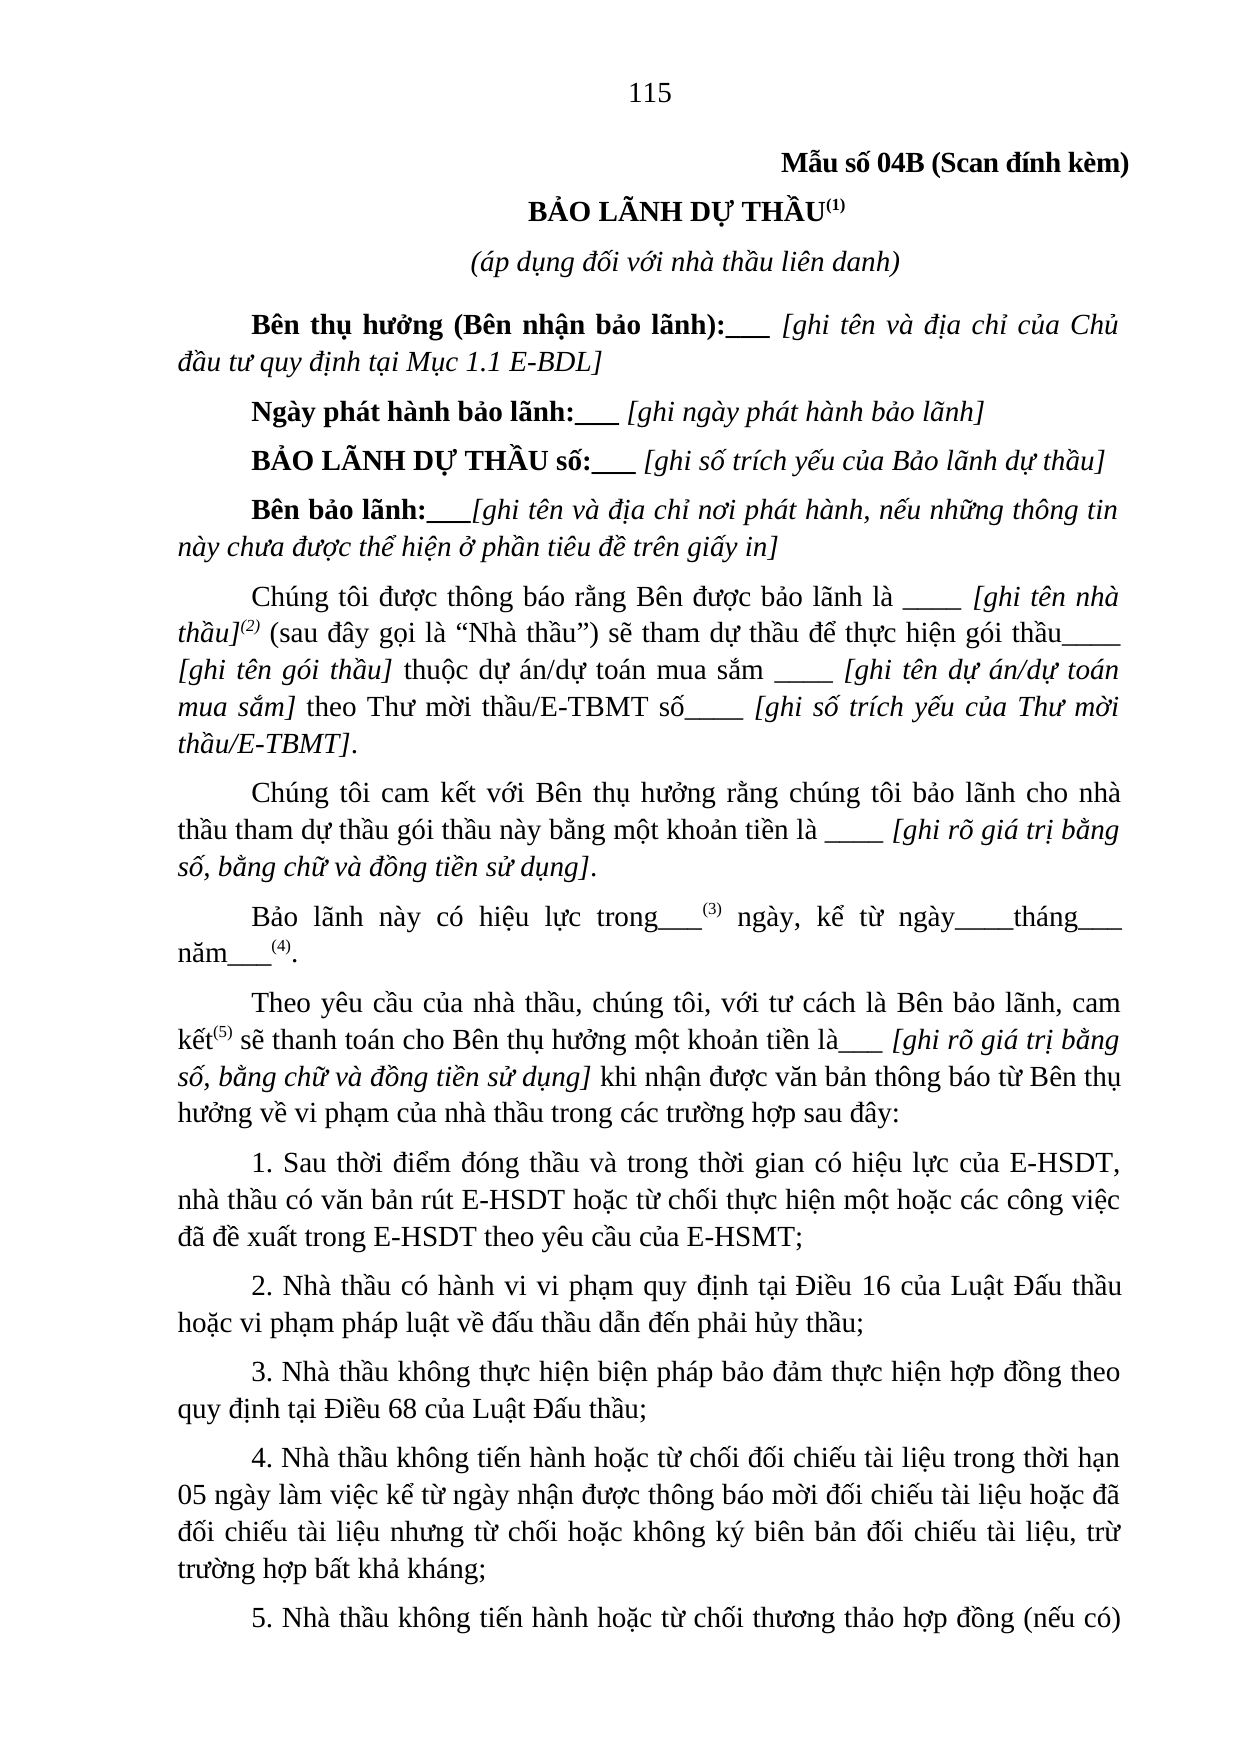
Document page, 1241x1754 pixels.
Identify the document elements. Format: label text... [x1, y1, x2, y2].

text BẢO LÃNH DỰ THẦU(1) [177, 194, 1122, 228]
text 1. Sau thời điểm đóng thầu và trong thời gian có hiệu lực của E-HSDT, nhà thầu có văn bản rút E-HSDT hoặc từ chối thực hiện một hoặc các công việc đã đề xuất trong E-HSDT theo yêu cầu của E-HSMT; [177, 1145, 1122, 1252]
text Bên bảo lãnh:___[ghi tên và địa chỉ nơi phát hành, nếu những thông tin này chưa được thể hiện ở phần tiêu đề trên giấy in] [177, 492, 1122, 563]
text Bảo lãnh này có hiệu lực trong___(3) ngày, kể từ ngày____tháng___ năm___(4). [177, 899, 1122, 969]
text BẢO LÃNH DỰ THẦU số:___ [ghi số trích yếu của Bảo lãnh dự thầu] [177, 443, 1122, 477]
text (áp dụng đối với nhà thầu liên danh) [177, 244, 1122, 277]
text Chúng tôi được thông báo rằng Bên được bảo lãnh là ____ [ghi tên nhà thầu](2) (sau đây gọi là “Nhà thầu”) sẽ tham dự thầu để thực hiện gói thầu____ [ghi tên gói thầu] thuộc dự án/dự toán mua sắm ____ [ghi tên dự án/dự toán mua sắm] theo Thư mời thầu/E-TBMT số____ [ghi số trích yếu của Thư mời thầu/E-TBMT]. [177, 579, 1122, 760]
text 4. Nhà thầu không tiến hành hoặc từ chối đối chiếu tài liệu trong thời hạn 05 ngày làm việc kể từ ngày nhận được thông báo mời đối chiếu tài liệu hoặc đã đối chiếu tài liệu nhưng từ chối hoặc không ký biên bản đối chiếu tài liệu, trừ trường hợp bất khả kháng; [177, 1441, 1122, 1585]
text Theo yêu cầu của nhà thầu, chúng tôi, với tư cách là Bên bảo lãnh, cam kết(5) sẽ thanh toán cho Bên thụ hưởng một khoản tiền là___ [ghi rõ giá trị bằng số, bằng chữ và đồng tiền sử dụng] khi nhận được văn bản thông báo từ Bên thụ hưởng về vi phạm của nhà thầu trong các trường hợp sau đây: [177, 985, 1122, 1129]
text Mẫu số 04B (Scan đính kèm) [177, 145, 1129, 179]
text Ngày phát hành bảo lãnh:___ [ghi ngày phát hành bảo lãnh] [177, 394, 1122, 427]
text 2. Nhà thầu có hành vi vi phạm quy định tại Điều 16 của Luật Đấu thầu hoặc vi phạm pháp luật về đấu thầu dẫn đến phải hủy thầu; [177, 1268, 1122, 1338]
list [177, 1601, 1122, 1634]
text Bên thụ hưởng (Bên nhận bảo lãnh):___ [ghi tên và địa chỉ của Chủ đầu tư quy định tại Mục 1.1 E-BDL] [177, 307, 1122, 378]
text Chúng tôi cam kết với Bên thụ hưởng rằng chúng tôi bảo lãnh cho nhà thầu tham dự thầu gói thầu này bằng một khoản tiền là ____ [ghi rõ giá trị bằng số, bằng chữ và đồng tiền sử dụng]. [177, 776, 1122, 883]
text 3. Nhà thầu không thực hiện biện pháp bảo đảm thực hiện hợp đồng theo quy định tại Điều 68 của Luật Đấu thầu; [177, 1354, 1122, 1425]
